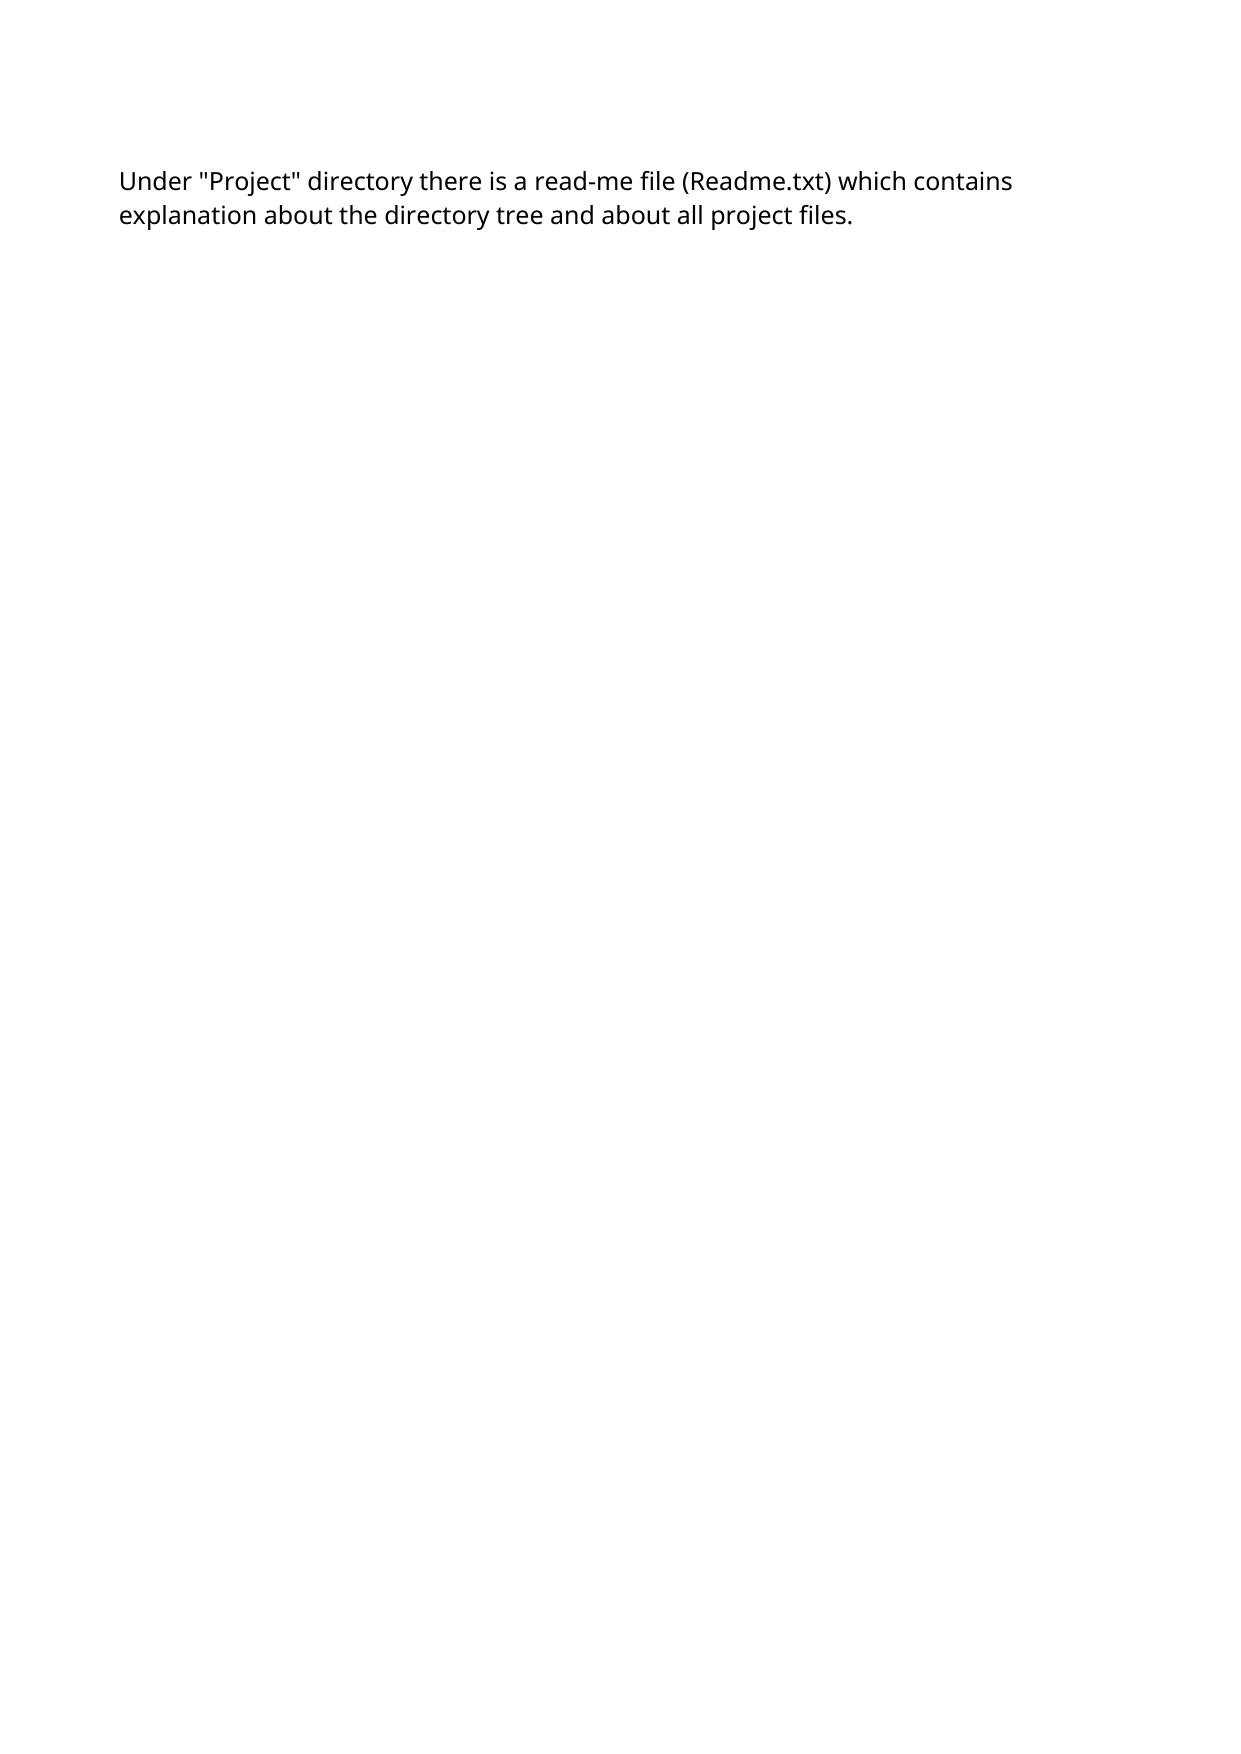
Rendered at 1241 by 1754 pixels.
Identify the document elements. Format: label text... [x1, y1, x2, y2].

text Under "Project" directory there is a read-me file (Readme.txt) which contains explanation about the directory tree and about all project files. [118, 163, 1122, 232]
